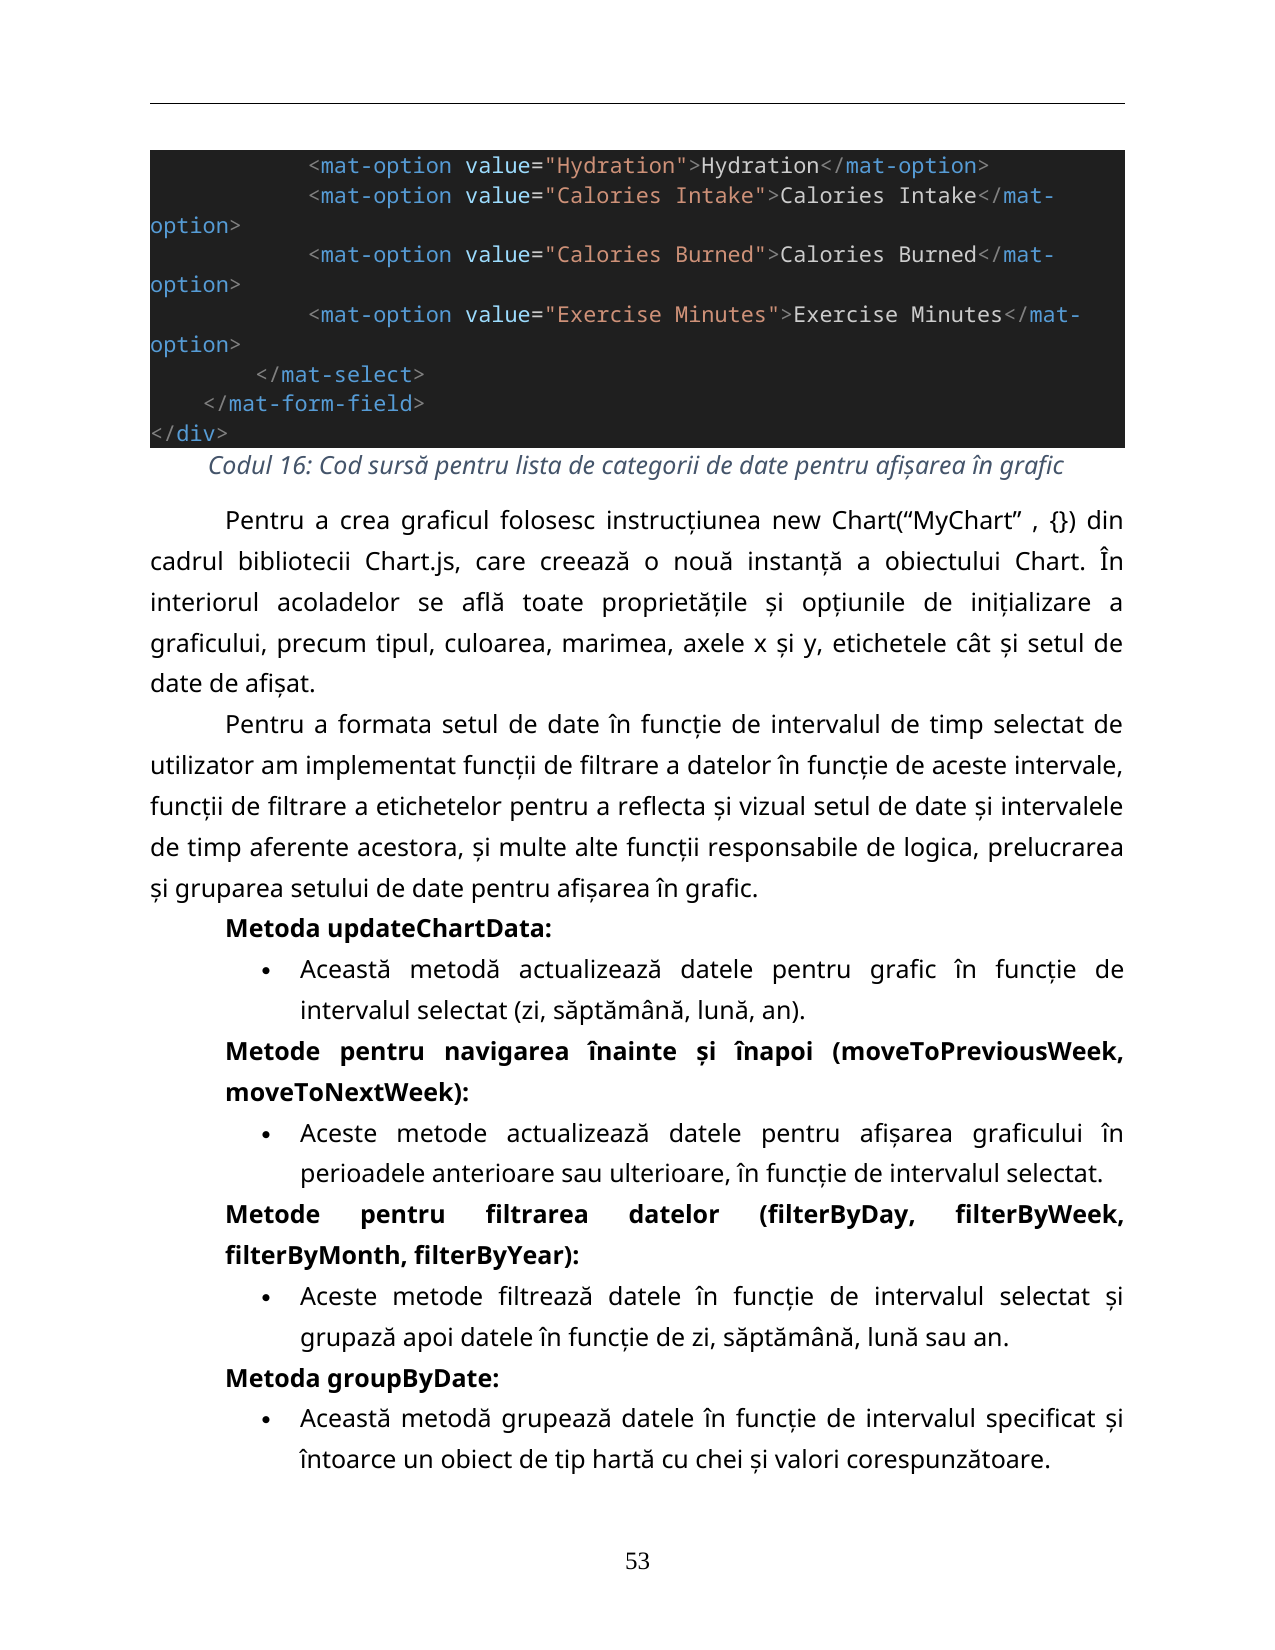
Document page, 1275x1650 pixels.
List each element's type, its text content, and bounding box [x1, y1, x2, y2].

text </div> [150, 418, 1125, 448]
text Metoda updateChartData: [150, 911, 1125, 945]
text Pentru a formata setul de date în funcție de intervalul de timp selectat de utilizator am implementat funcții de filtrare a datelor în funcție de aceste intervale, funcții de filtrare a etichetelor pentru a reflecta și vizual setul de date și intervalele de timp aferente acestora, și multe alte funcții responsabile de logica, prelucrarea și gruparea setului de date pentru afișarea în grafic. [150, 707, 1125, 904]
text </mat-select> [150, 358, 1125, 388]
text </mat-form-field> [150, 388, 1125, 418]
text Metoda groupByDate: [225, 1360, 1125, 1394]
text Metode pentru filtrarea datelor (filterByDay, filterByWeek, filterByMonth, filterByYear): [225, 1197, 1125, 1272]
text <mat-option value="Hydration">Hydration</mat-option> [150, 150, 1125, 180]
list Această metodă actualizează datele pentru grafic în funcție de intervalul selectat (zi, săptămână, lună, an). [262, 952, 1125, 1027]
list Această metodă grupează datele în funcție de intervalul specificat și întoarce un obiect de tip hartă cu chei și valori corespunzătoare. [262, 1401, 1125, 1476]
text <mat-option value="Calories Intake">Calories Intake</mat-option> [150, 180, 1125, 239]
text Metode pentru navigarea înainte și înapoi (moveToPreviousWeek, moveToNextWeek): [225, 1034, 1125, 1108]
text <mat-option value="Exercise Minutes">Exercise Minutes</mat-option> [150, 299, 1125, 358]
list Aceste metode actualizează datele pentru afișarea graficului în perioadele anterioare sau ulterioare, în funcție de intervalul selectat. [262, 1115, 1125, 1190]
text <mat-option value="Calories Burned">Calories Burned</mat-option> [150, 239, 1125, 299]
list Aceste metode filtrează datele în funcție de intervalul selectat și grupază apoi datele în funcție de zi, săptămână, lună sau an. [262, 1279, 1125, 1353]
text Codul 16: Cod sursă pentru lista de categorii de date pentru afișarea în grafic [150, 448, 1125, 482]
text Pentru a crea graficul folosesc instrucțiunea new Chart(“MyChart” , {}) din cadrul bibliotecii Chart.js, care creează o nouă instanță a obiectului Chart. În interiorul acoladelor se află toate proprietățile și opțiunile de inițializare a graficului, precum tipul, culoarea, marimea, axele x și y, etichetele cât și setul de date de afișat. [150, 503, 1125, 700]
